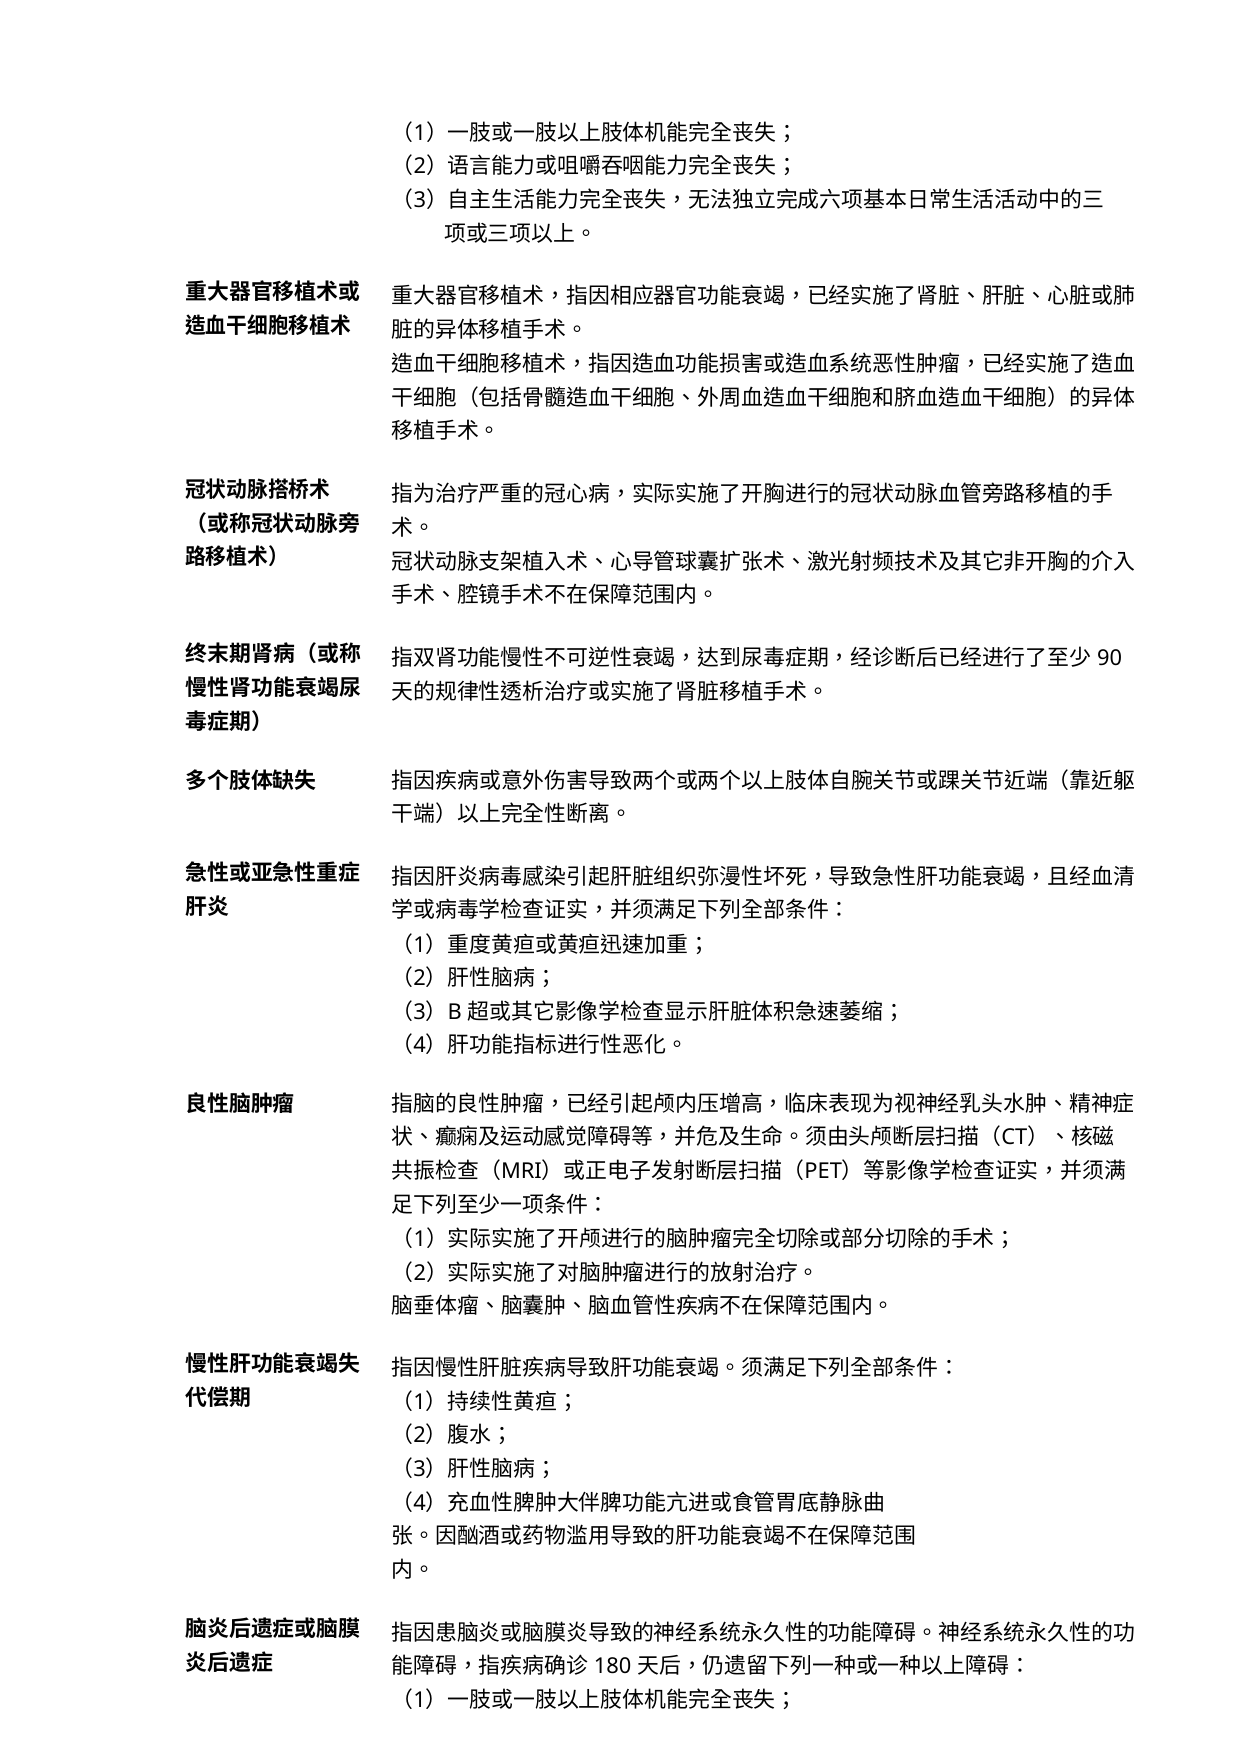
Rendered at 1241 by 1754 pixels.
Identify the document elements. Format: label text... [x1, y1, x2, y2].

text （1）重度黄疸或黄疸迅速加重； [391, 929, 1146, 959]
text 指双肾功能慢性不可逆性衰竭，达到尿毒症期，经诊断后已经进行了至少 90 天的规律性透析治疗或实施了肾脏移植手术。 [391, 642, 1126, 705]
subtitle 终末期肾病（或称慢性肾功能衰竭尿毒症期） [185, 638, 361, 735]
text （2）实际实施了对脑肿瘤进行的放射治疗。 [391, 1257, 1146, 1286]
text （4）充血性脾肿大伴脾功能亢进或食管胃底静脉曲张。因酗酒或药物滥用导致的肝功能衰竭不在保障范围内。 [391, 1487, 928, 1584]
text （1）一肢或一肢以上肢体机能完全丧失； [391, 117, 1146, 146]
text （2）腹水； [391, 1419, 1146, 1449]
text （1）一肢或一肢以上肢体机能完全丧失； [391, 1684, 1146, 1714]
text 重大器官移植术，指因相应器官功能衰竭，已经实施了肾脏、肝脏、心脏或肺脏的异体移植手术。 [391, 280, 1135, 343]
text （2）语言能力或咀嚼吞咽能力完全丧失； [391, 150, 1146, 180]
text 指因患脑炎或脑膜炎导致的神经系统永久性的功能障碍。神经系统永久性的功能障碍，指疾病确诊 180 天后，仍遗留下列一种或一种以上障碍： [391, 1616, 1135, 1680]
subtitle 急性或亚急性重症肝炎 [185, 857, 361, 921]
subtitle 冠状动脉搭桥术 [185, 474, 361, 504]
text （4）肝功能指标进行性恶化。 [391, 1029, 1146, 1059]
text 脑垂体瘤、脑囊肿、脑血管性疾病不在保障范围内。 [391, 1290, 1146, 1320]
text 冠状动脉支架植入术、心导管球囊扩张术、激光射频技术及其它非开胸的介入手术、腔镜手术不在保障范围内。 [391, 546, 1135, 609]
text （2）肝性脑病； [391, 962, 1146, 992]
text 指因肝炎病毒感染引起肝脏组织弥漫性坏死，导致急性肝功能衰竭，且经血清学或病毒学检查证实，并须满足下列全部条件： [391, 861, 1135, 924]
text （3）肝性脑病； [391, 1453, 1146, 1483]
text 指为治疗严重的冠心病，实际实施了开胸进行的冠状动脉血管旁路移植的手术。 [391, 478, 1114, 541]
text 指因慢性肝脏疾病导致肝功能衰竭。须满足下列全部条件： [391, 1352, 1146, 1382]
subtitle 脑炎后遗症或脑膜炎后遗症 [185, 1613, 361, 1676]
subtitle 慢性肝功能衰竭失代偿期 [185, 1348, 361, 1412]
subtitle 重大器官移植术或造血干细胞移植术 [185, 276, 361, 340]
text （或称冠状动脉旁路移植术） [185, 508, 361, 571]
text 造血干细胞移植术，指因造血功能损害或造血系统恶性肿瘤，已经实施了造血干细胞（包括骨髓造血干细胞、外周血造血干细胞和脐血造血干细胞）的异体移植手术。 [391, 348, 1135, 445]
text 多个肢体缺失 指因疾病或意外伤害导致两个或两个以上肢体自腕关节或踝关节近端（靠近躯干端）以上完全性断离。 [185, 764, 1135, 828]
text （3）B 超或其它影像学检查显示肝脏体积急速萎缩； [391, 996, 1146, 1026]
text （1）实际实施了开颅进行的脑肿瘤完全切除或部分切除的手术； [391, 1223, 1146, 1253]
text （3）自主生活能力完全丧失，无法独立完成六项基本日常生活活动中的三项或三项以上。 [391, 184, 1124, 247]
text 良性脑肿瘤 指脑的良性肿瘤，已经引起颅内压增高，临床表现为视神经乳头水肿、精神症状、癫痫及运动感觉障碍等，并危及生命。须由头颅断层扫描（CT）、核磁共振检查（MRI）或正电子发射断层扫描（PET）等影像学检查证实，并须满足下列至少一项条件： [185, 1088, 1135, 1218]
text （1）持续性黄疸； [391, 1386, 1146, 1416]
